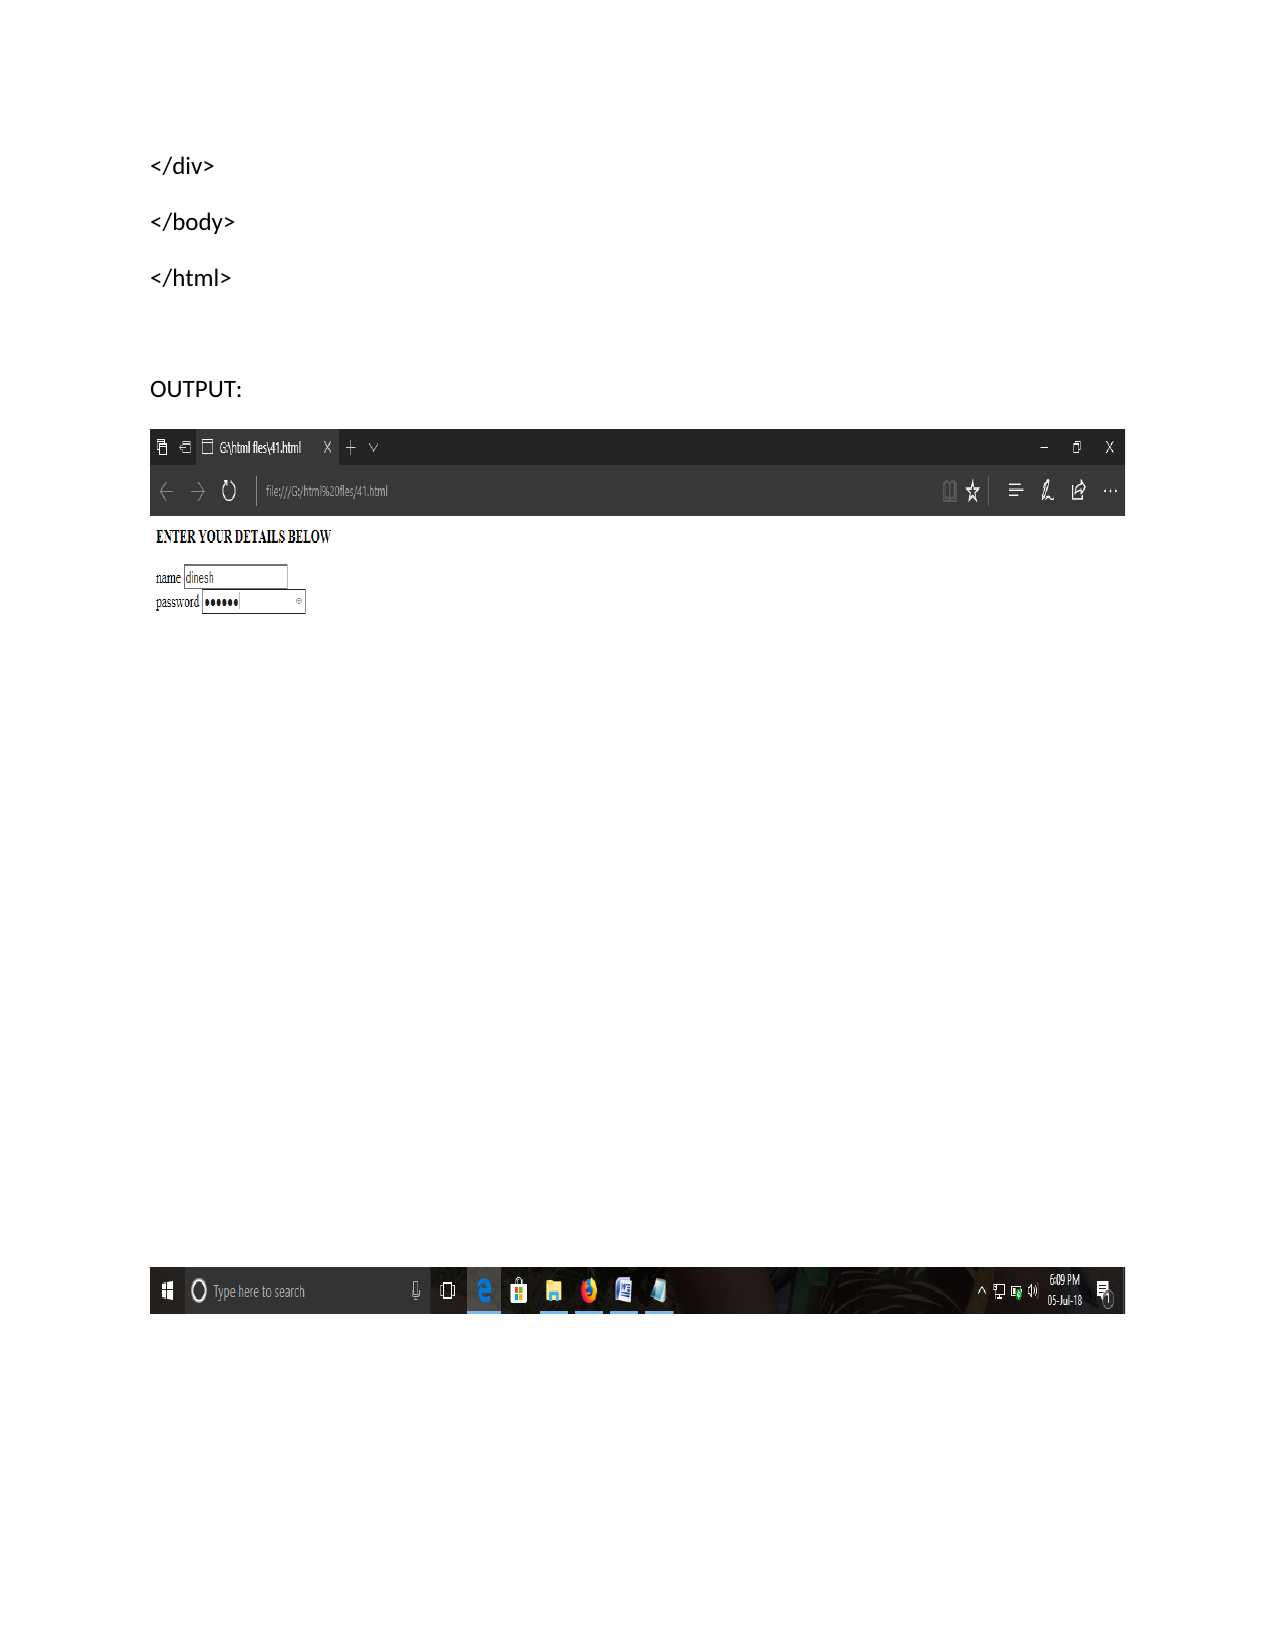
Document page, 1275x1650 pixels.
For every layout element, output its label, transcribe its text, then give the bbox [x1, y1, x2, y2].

picture [150, 429, 1125, 1314]
text </div> [150, 150, 1125, 181]
text </body> [150, 206, 1125, 236]
text OUTPUT: [150, 373, 1125, 404]
text </html> [150, 262, 1125, 292]
